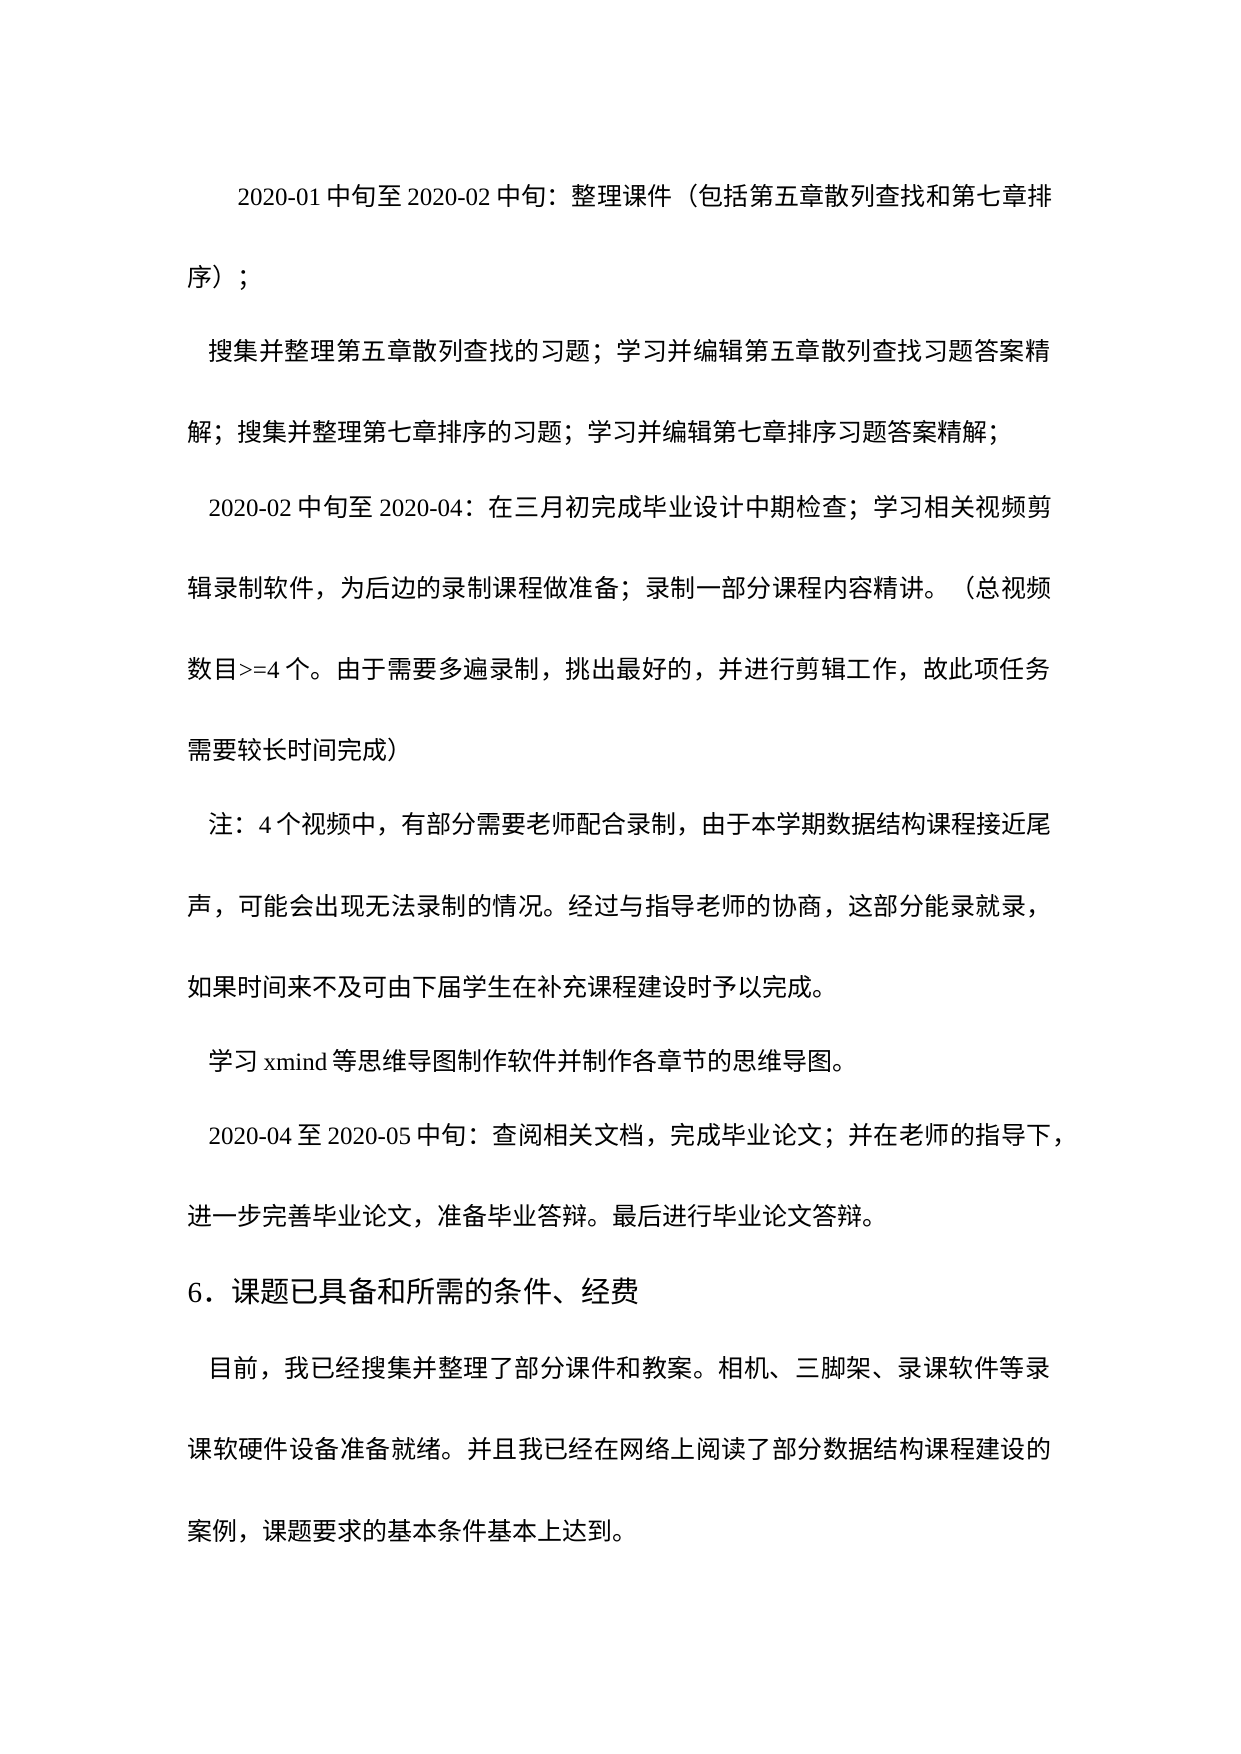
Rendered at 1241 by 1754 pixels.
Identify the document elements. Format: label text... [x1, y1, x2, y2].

text 6．课题已具备和所需的条件、经费 [187, 1269, 1053, 1311]
text 注：4个视频中，有部分需要老师配合录制，由于本学期数据结构课程接近尾声，可能会出现无法录制的情况。经过与指导老师的协商，这部分能录就录，如果时间来不及可由下届学生在补充课程建设时予以完成。 [187, 790, 1053, 1018]
text 学习xmind等思维导图制作软件并制作各章节的思维导图。 [187, 1027, 1053, 1092]
text 2020-04至2020-05中旬：查阅相关文档，完成毕业论文；并在老师的指导下，进一步完善毕业论文，准备毕业答辩。最后进行毕业论文答辩。 [187, 1101, 1053, 1247]
text 2020-02中旬至2020-04：在三月初完成毕业设计中期检查；学习相关视频剪辑录制软件，为后边的录制课程做准备；录制一部分课程内容精讲。（总视频数目>=4个。由于需要多遍录制，挑出最好的，并进行剪辑工作，故此项任务需要较长时间完成） [187, 473, 1053, 781]
text 2020-01中旬至2020-02中旬：整理课件（包括第五章散列查找和第七章排序）； [187, 162, 1053, 308]
text 搜集并整理第五章散列查找的习题；学习并编辑第五章散列查找习题答案精解；搜集并整理第七章排序的习题；学习并编辑第七章排序习题答案精解； [187, 317, 1053, 463]
text 目前，我已经搜集并整理了部分课件和教案。相机、三脚架、录课软件等录课软硬件设备准备就绪。并且我已经在网络上阅读了部分数据结构课程建设的案例，课题要求的基本条件基本上达到。 [187, 1334, 1053, 1562]
